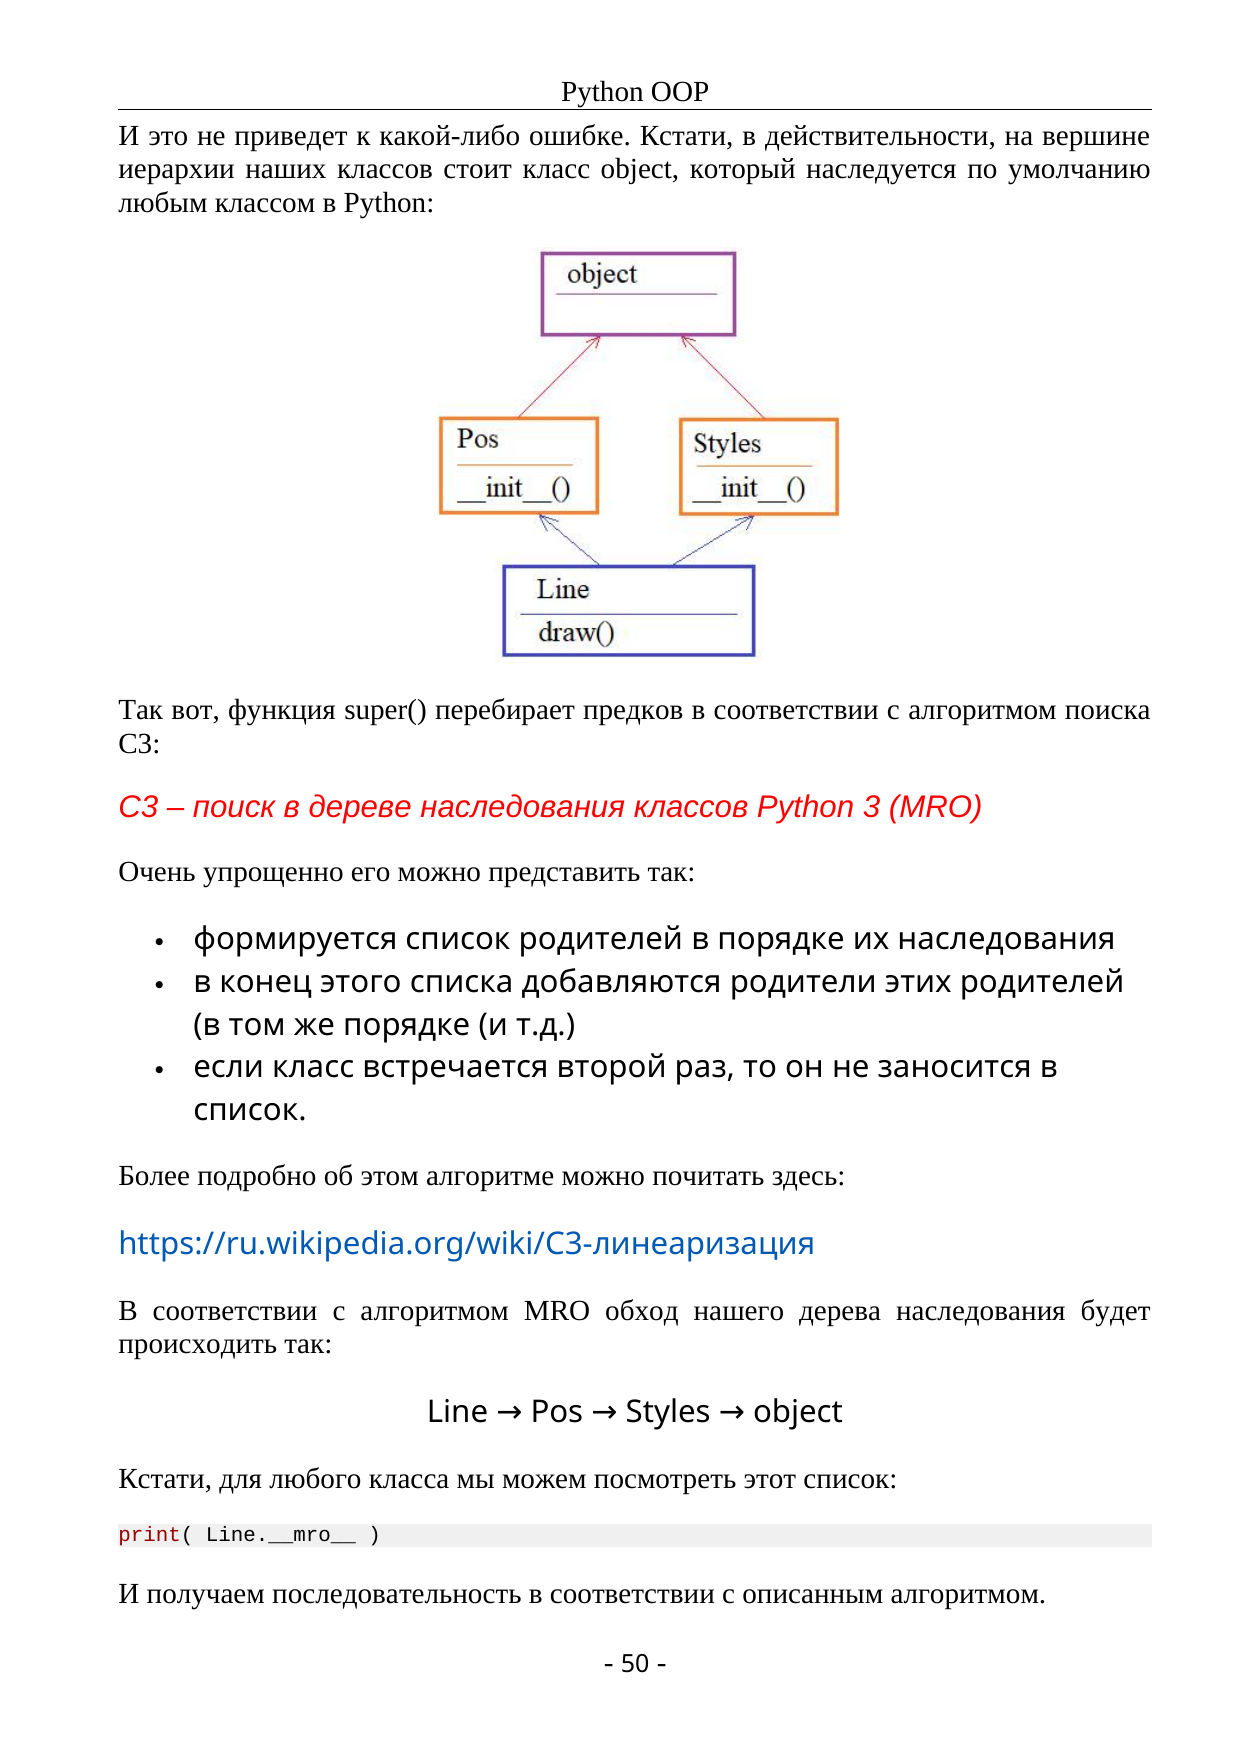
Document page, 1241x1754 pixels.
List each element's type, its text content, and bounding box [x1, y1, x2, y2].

text И это не приведет к какой-либо ошибке. Кстати, в действительности, на вершине иерархии наших классов стоит класс object, который наследуется по умолчанию любым классом в Python: [118, 118, 1152, 219]
text Line → Pos → Styles → object [118, 1389, 1152, 1432]
text Так вот, функция super() перебирает предков в соответствии с алгоритмом поиска C3: [118, 692, 1152, 759]
list формируется список родителей в порядке их наследования [156, 916, 1152, 959]
list если класс встречается второй раз, то он не заносится в список. [156, 1044, 1152, 1129]
text Кстати, для любого класса мы можем посмотреть этот список: [118, 1461, 1152, 1494]
text https://ru.wikipedia.org/wiki/C3-линеаризация [118, 1221, 1152, 1264]
text В соответствии с алгоритмом MRO обход нашего дерева наследования будет происходить так: [118, 1293, 1152, 1360]
list в конец этого списка добавляются родители этих родителей (в том же порядке (и т.д.) [156, 959, 1152, 1044]
text Очень упрощенно его можно представить так: [118, 854, 1152, 887]
text print( Line.__mro__ ) [118, 1524, 1152, 1547]
text C3 – поиск в дереве наследования классов Python 3 (MRO) [118, 788, 1152, 824]
text И получаем последовательность в соответствии с описанным алгоритмом. [118, 1577, 1152, 1610]
picture [419, 247, 851, 664]
text Более подробно об этом алгоритме можно почитать здесь: [118, 1158, 1152, 1192]
